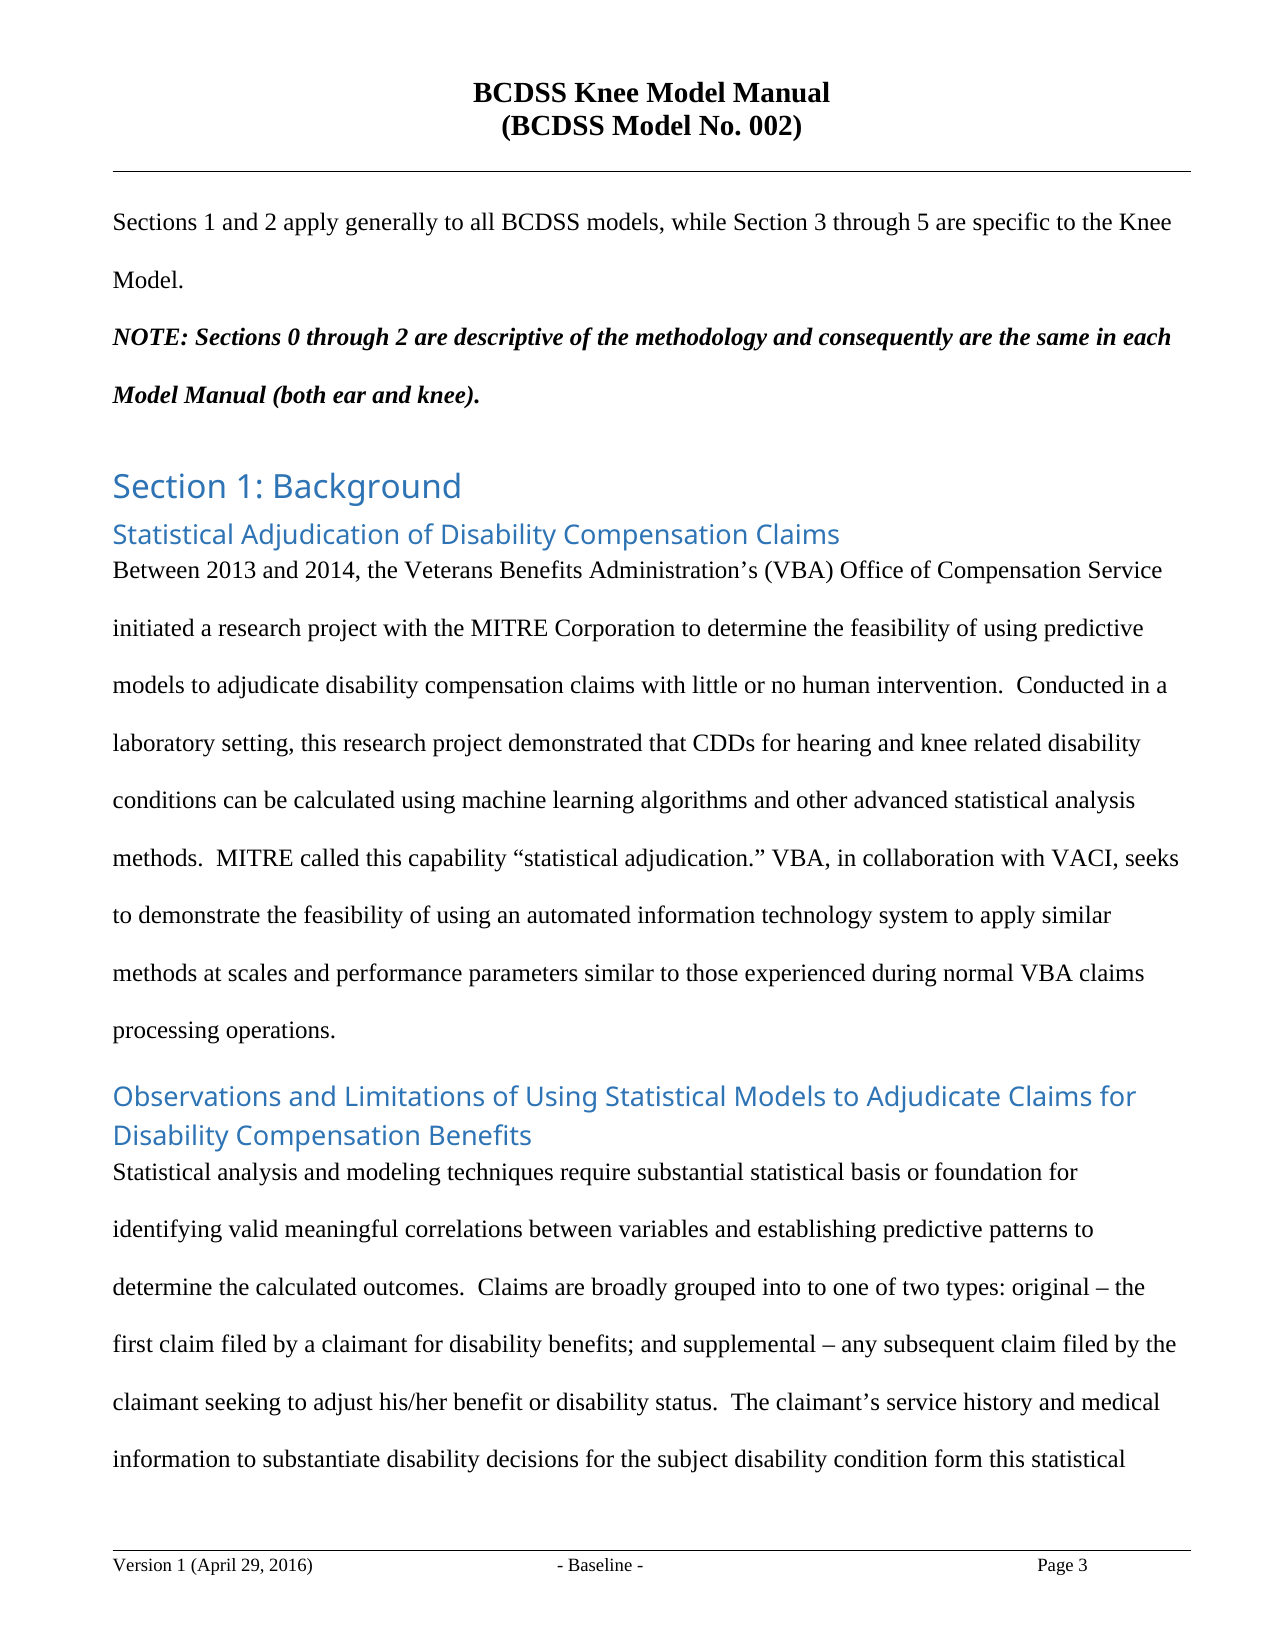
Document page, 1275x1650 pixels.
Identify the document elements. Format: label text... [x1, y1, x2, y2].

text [112, 1157, 1191, 1473]
subtitle Statistical Adjudication of Disability Compensation Claims [112, 516, 1191, 552]
text NOTE: Sections 0 through 2 are descriptive of the methodology and consequently are the same in each Model Manual (both ear and knee). [112, 322, 1191, 409]
subtitle Observations and Limitations of Using Statistical Models to Adjudicate Claims for Disability Compensation Benefits [112, 1077, 1191, 1154]
text Sections 1 and 2 apply generally to all BCDSS models, while Section 3 through 5 are specific to the Knee Model. [112, 207, 1191, 294]
text Between 2013 and 2014, the Veterans Benefits Administration’s (VBA) Office of Compensation Service initiated a research project with the MITRE Corporation to determine the feasibility of using predictive models to adjudicate disability compensation claims with little or no human intervention. Conducted in a laboratory setting, this research project demonstrated that CDDs for hearing and knee related disability conditions can be calculated using machine learning algorithms and other advanced statistical analysis methods. MITRE called this capability “statistical adjudication.” VBA, in collaboration with VACI, seeks to demonstrate the feasibility of using an automated information technology system to apply similar methods at scales and performance parameters similar to those experienced during normal VBA claims processing operations. [112, 555, 1191, 1044]
subtitle Section 1: Background [112, 462, 1191, 508]
